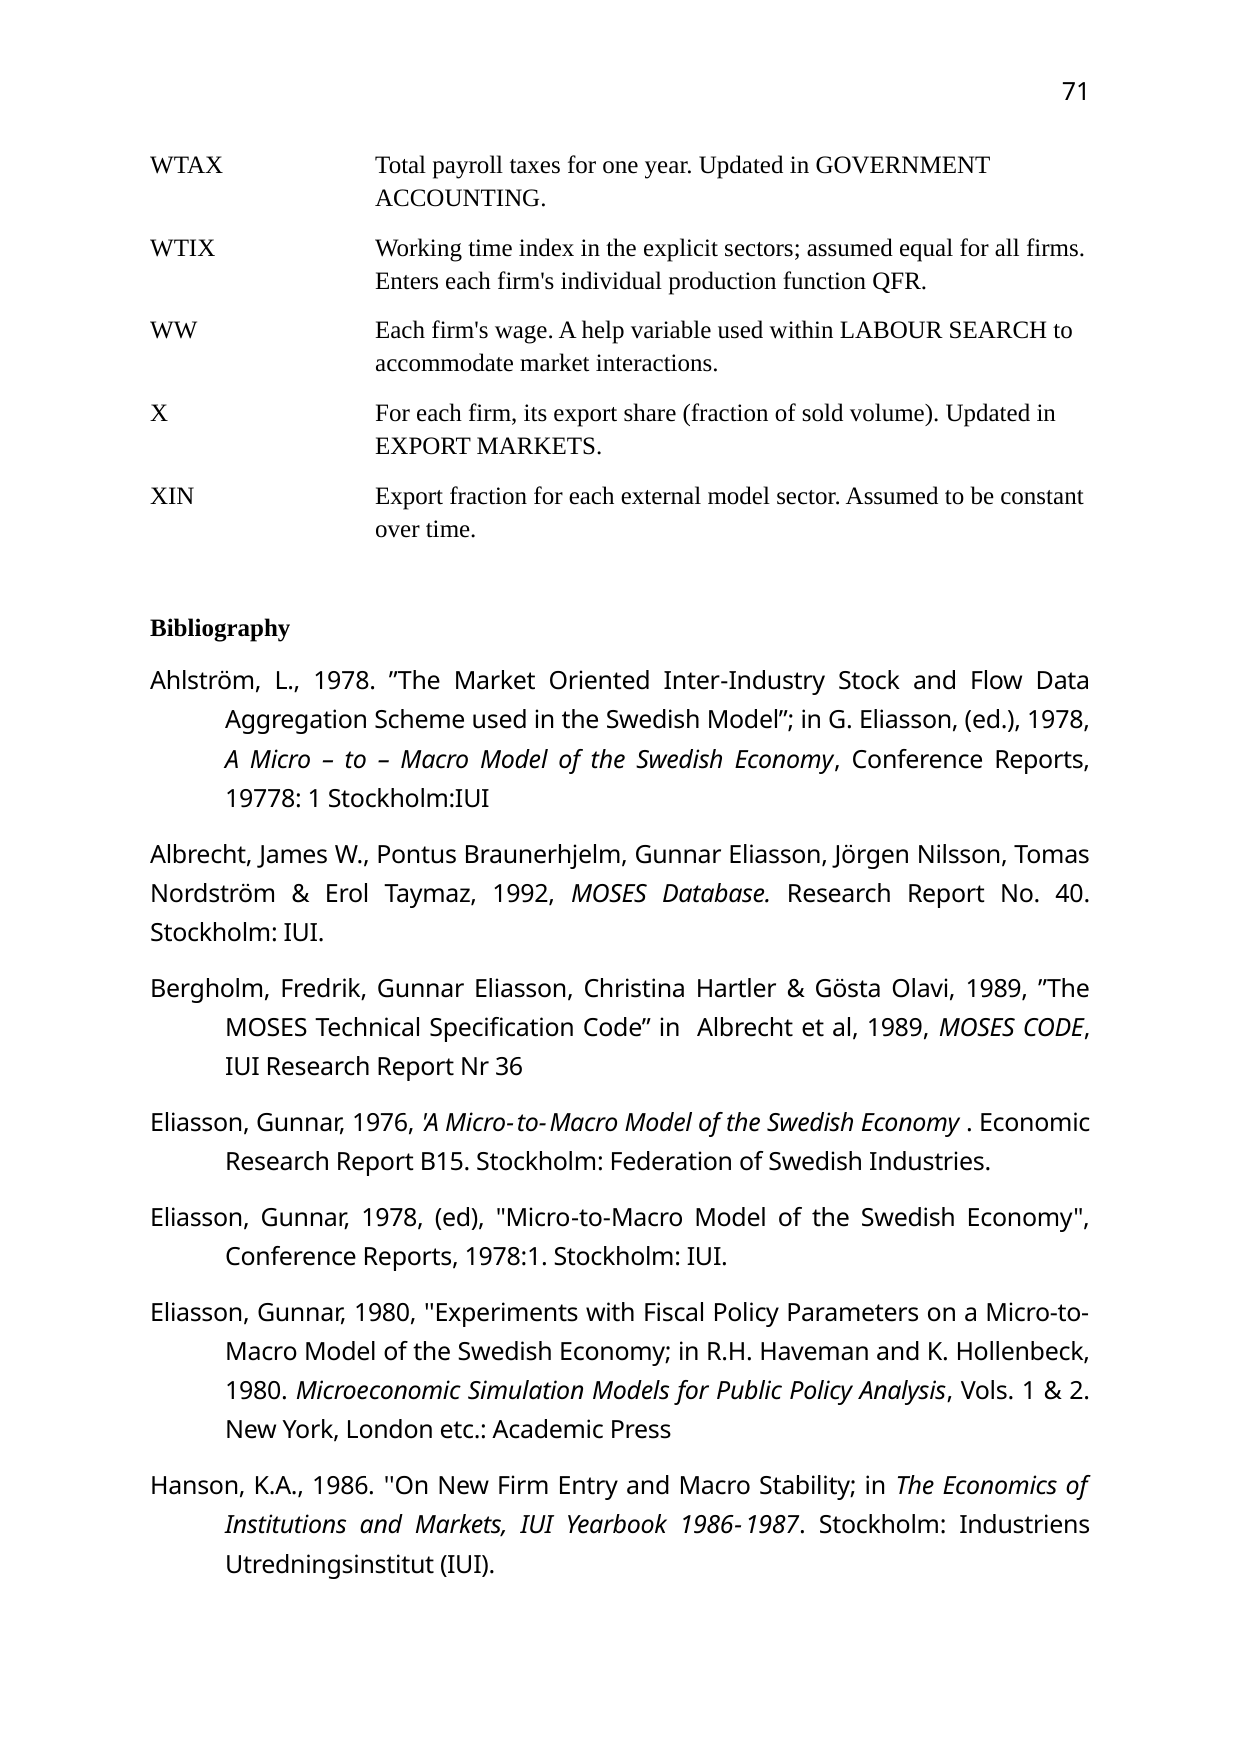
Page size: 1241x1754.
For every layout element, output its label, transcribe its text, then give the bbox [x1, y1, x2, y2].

text Bibliography [150, 613, 1090, 642]
text XIN Export fraction for each external model sector. Assumed to be constant over time. [150, 481, 1090, 543]
text Eliasson, Gunnar, 1976, 'A Micro-to-Macro Model of the Swedish Economy . Economic Research Report B15. Stockholm: Federation of Swedish Industries. [150, 1104, 1090, 1178]
text WTIX Working time index in the explicit sectors; assumed equal for all firms. Enters each firm's individual production function QFR. [150, 233, 1090, 294]
text X For each firm, its export share (fraction of sold volume). Updated in EXPORT MARKETS. [150, 398, 1090, 460]
text Eliasson, Gunnar, 1978, (ed), "Micro-to-Macro Model of the Swedish Economy", Conference Reports, 1978:1. Stockholm: IUI. [150, 1199, 1090, 1273]
text Ahlström, L., 1978. ”The Market Oriented Inter-Industry Stock and Flow Data Aggregation Scheme used in the Swedish Model”; in G. Eliasson, (ed.), 1978, A Micro – to – Macro Model of the Swedish Economy, Conference Reports, 19778: 1 Stockholm:IUI [150, 663, 1090, 814]
text WTAX Total payroll taxes for one year. Updated in GOVERNMENT ACCOUNTING. [150, 150, 1090, 212]
text Albrecht, James W., Pontus Braunerhjelm, Gunnar Eliasson, Jörgen Nilsson, Tomas Nordström & Erol Taymaz, 1992, MOSES Database. Research Report No. 40. Stockholm: IUI. [150, 836, 1090, 949]
text Eliasson, Gunnar, 1980, ''Experiments with Fiscal Policy Parameters on a Micro-to-Macro Model of the Swedish Economy; in R.H. Haveman and K. Hollenbeck, 1980. Microeconomic Simulation Models for Public Policy Analysis, Vols. 1 & 2. New York, London etc.: Academic Press [150, 1294, 1090, 1446]
text Bergholm, Fredrik, Gunnar Eliasson, Christina Hartler & Gösta Olavi, 1989, ”The MOSES Technical Specification Code” in Albrecht et al, 1989, MOSES CODE, IUI Research Report Nr 36 [150, 970, 1090, 1083]
text Hanson, K.A., 1986. ''On New Firm Entry and Macro Stability; in The Economics of Institutions and Markets, IUI Yearbook 1986-1987. Stockholm: Industriens Utredningsinstitut (IUI). [150, 1468, 1090, 1580]
text WW Each firm's wage. A help variable used within LABOUR SEARCH to accommodate market interactions. [150, 315, 1090, 377]
